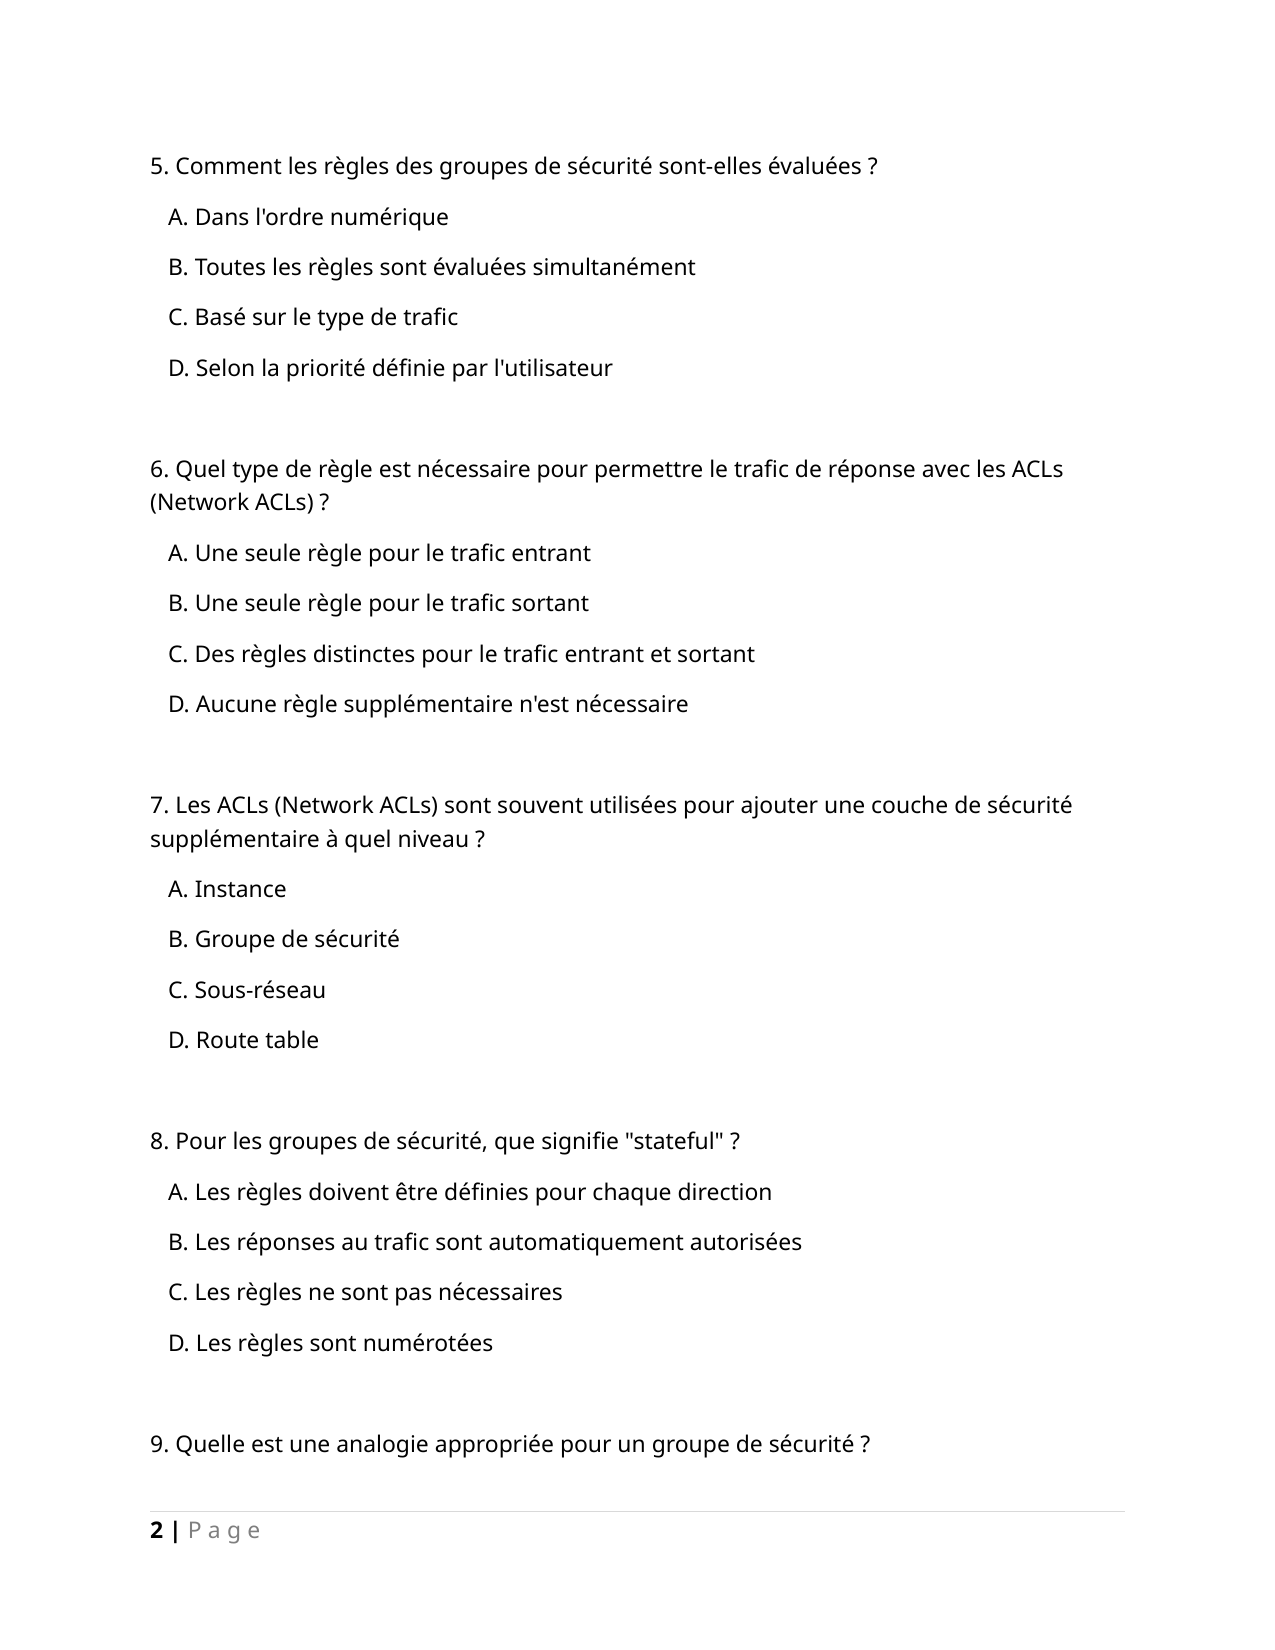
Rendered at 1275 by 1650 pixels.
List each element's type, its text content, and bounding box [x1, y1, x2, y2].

text B. Les réponses au trafic sont automatiquement autorisées [150, 1226, 1125, 1257]
text D. Route table [150, 1024, 1125, 1055]
text C. Les règles ne sont pas nécessaires [150, 1276, 1125, 1307]
text A. Les règles doivent être définies pour chaque direction [150, 1175, 1125, 1207]
text A. Instance [150, 873, 1125, 904]
text D. Les règles sont numérotées [150, 1327, 1125, 1358]
text 9. Quelle est une analogie appropriée pour un groupe de sécurité ? [150, 1427, 1125, 1459]
text 6. Quel type de règle est nécessaire pour permettre le trafic de réponse avec les ACLs (Network ACLs) ? [150, 452, 1125, 517]
text B. Toutes les règles sont évaluées simultanément [150, 251, 1125, 282]
text 5. Comment les règles des groupes de sécurité sont-elles évaluées ? [150, 150, 1125, 181]
text 8. Pour les groupes de sécurité, que signifie "stateful" ? [150, 1125, 1125, 1156]
text C. Basé sur le type de trafic [150, 301, 1125, 332]
text C. Des règles distinctes pour le trafic entrant et sortant [150, 637, 1125, 669]
text D. Selon la priorité définie par l'utilisateur [150, 352, 1125, 383]
text A. Dans l'ordre numérique [150, 200, 1125, 232]
text D. Aucune règle supplémentaire n'est nécessaire [150, 688, 1125, 719]
text B. Groupe de sécurité [150, 923, 1125, 954]
text 7. Les ACLs (Network ACLs) sont souvent utilisées pour ajouter une couche de sécurité supplémentaire à quel niveau ? [150, 789, 1125, 854]
text C. Sous-réseau [150, 974, 1125, 1005]
text B. Une seule règle pour le trafic sortant [150, 587, 1125, 618]
text A. Une seule règle pour le trafic entrant [150, 537, 1125, 568]
